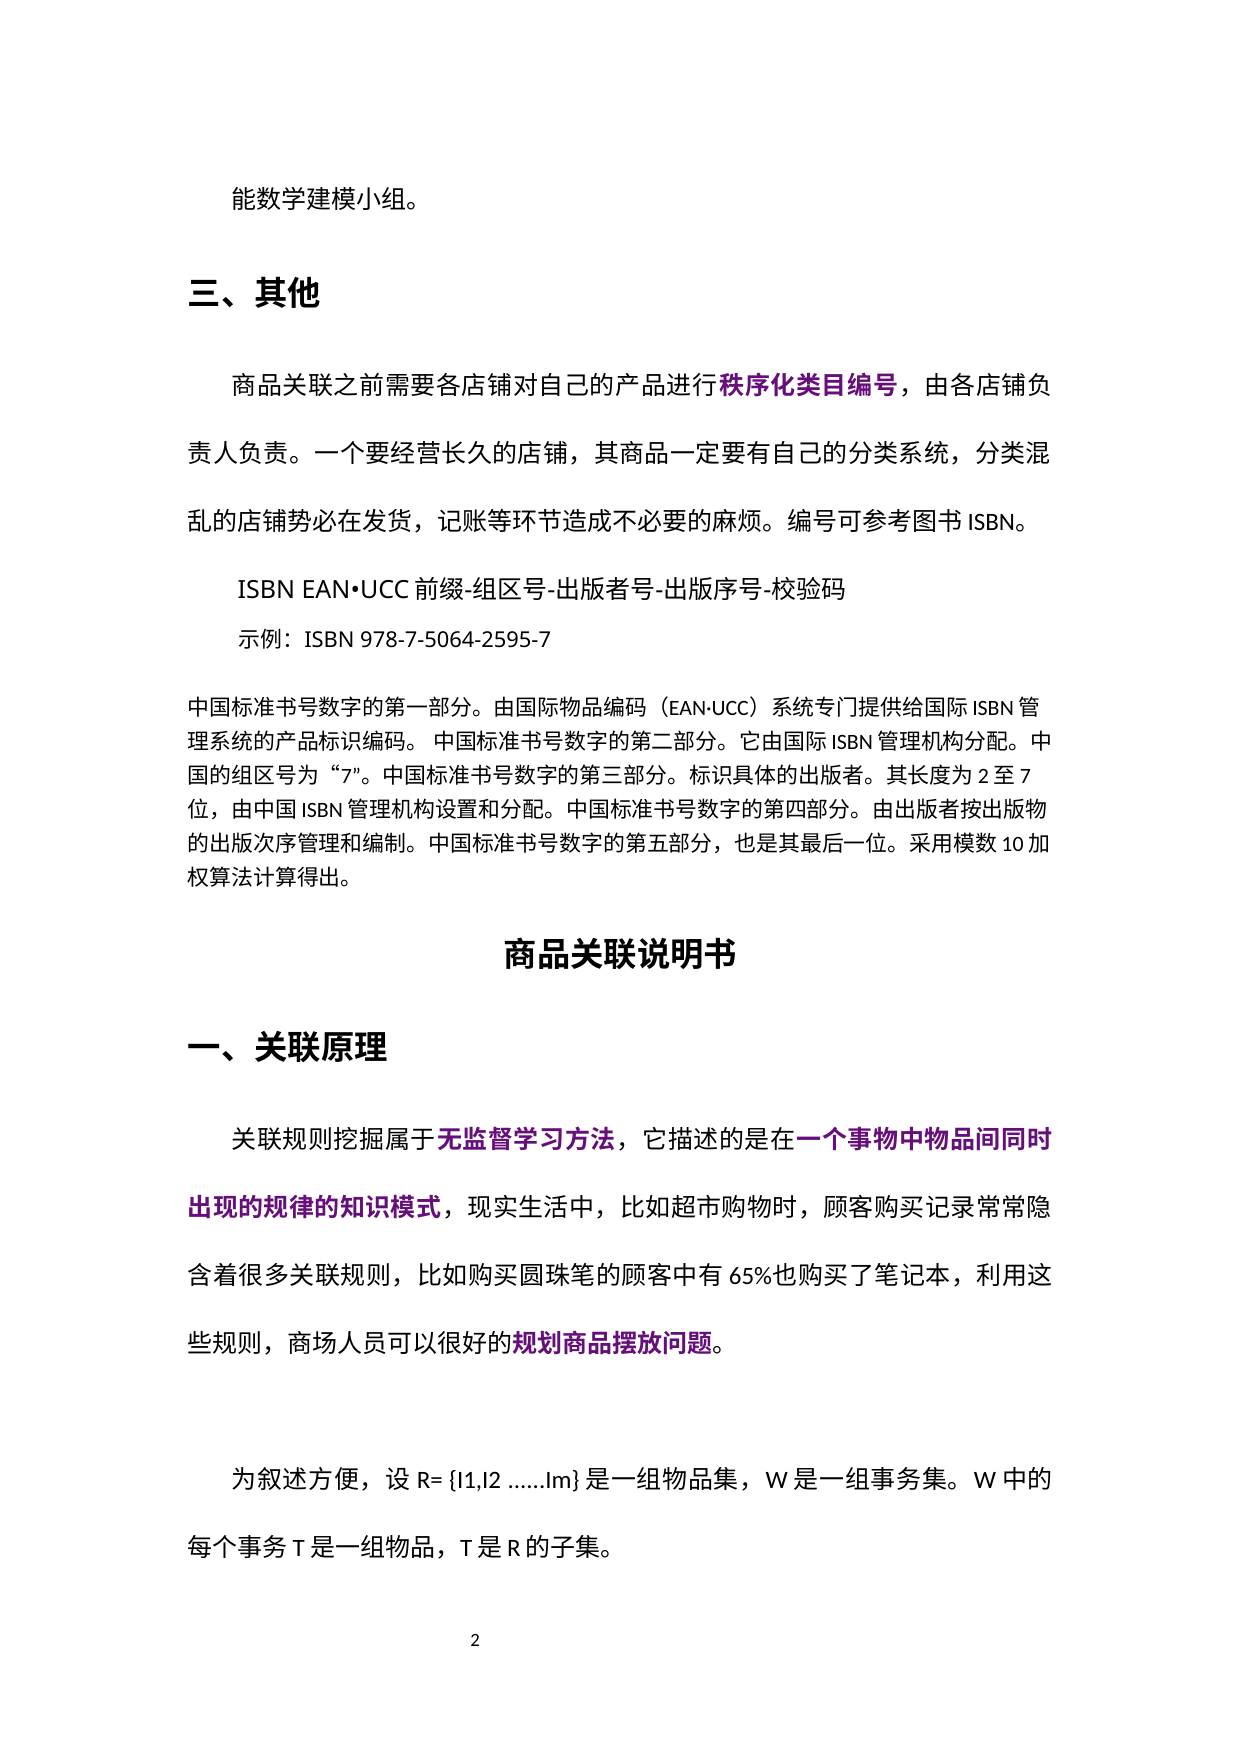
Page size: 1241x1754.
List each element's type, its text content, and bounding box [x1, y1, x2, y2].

text 关联规则挖掘属于无监督学习方法，它描述的是在一个事物中物品间同时出现的规律的知识模式，现实生活中，比如超市购物时，顾客购买记录常常隐含着很多关联规则，比如购买圆珠笔的顾客中有65%也购买了笔记本，利用这些规则，商场人员可以很好的规划商品摆放问题。 [187, 1104, 1053, 1376]
subtitle 三、其他 [187, 257, 1053, 325]
text ISBN EAN•UCC前缀-组区号-出版者号-出版序号-校验码 [187, 553, 1053, 621]
text 商品关联之前需要各店铺对自己的产品进行秩序化类目编号，由各店铺负责人负责。一个要经营长久的店铺，其商品一定要有自己的分类系统，分类混乱的店铺势必在发货，记账等环节造成不必要的麻烦。编号可参考图书ISBN。 [187, 350, 1053, 553]
text 示例：ISBN 978-7-5064-2595-7 [187, 621, 1053, 655]
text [231, 164, 1053, 232]
subtitle 一、关联原理 [187, 1011, 1053, 1079]
text 中国标准书号数字的第一部分。由国际物品编码（EAN·UCC）系统专门提供给国际ISBN管理系统的产品标识编码。 中国标准书号数字的第二部分。它由国际ISBN管理机构分配。中国的组区号为“7”。中国标准书号数字的第三部分。标识具体的出版者。其长度为2至7位，由中国ISBN管理机构设置和分配。中国标准书号数字的第四部分。由出版者按出版物的出版次序管理和编制。中国标准书号数字的第五部分，也是其最后一位。采用模数10加权算法计算得出。 [187, 689, 1053, 893]
text 为叙述方便，设R= {I1,I2 ......Im} 是一组物品集，W是一组事务集。W中的每个事务T是一组物品，T是R的子集。 [187, 1443, 1053, 1579]
subtitle 商品关联说明书 [187, 918, 1053, 986]
